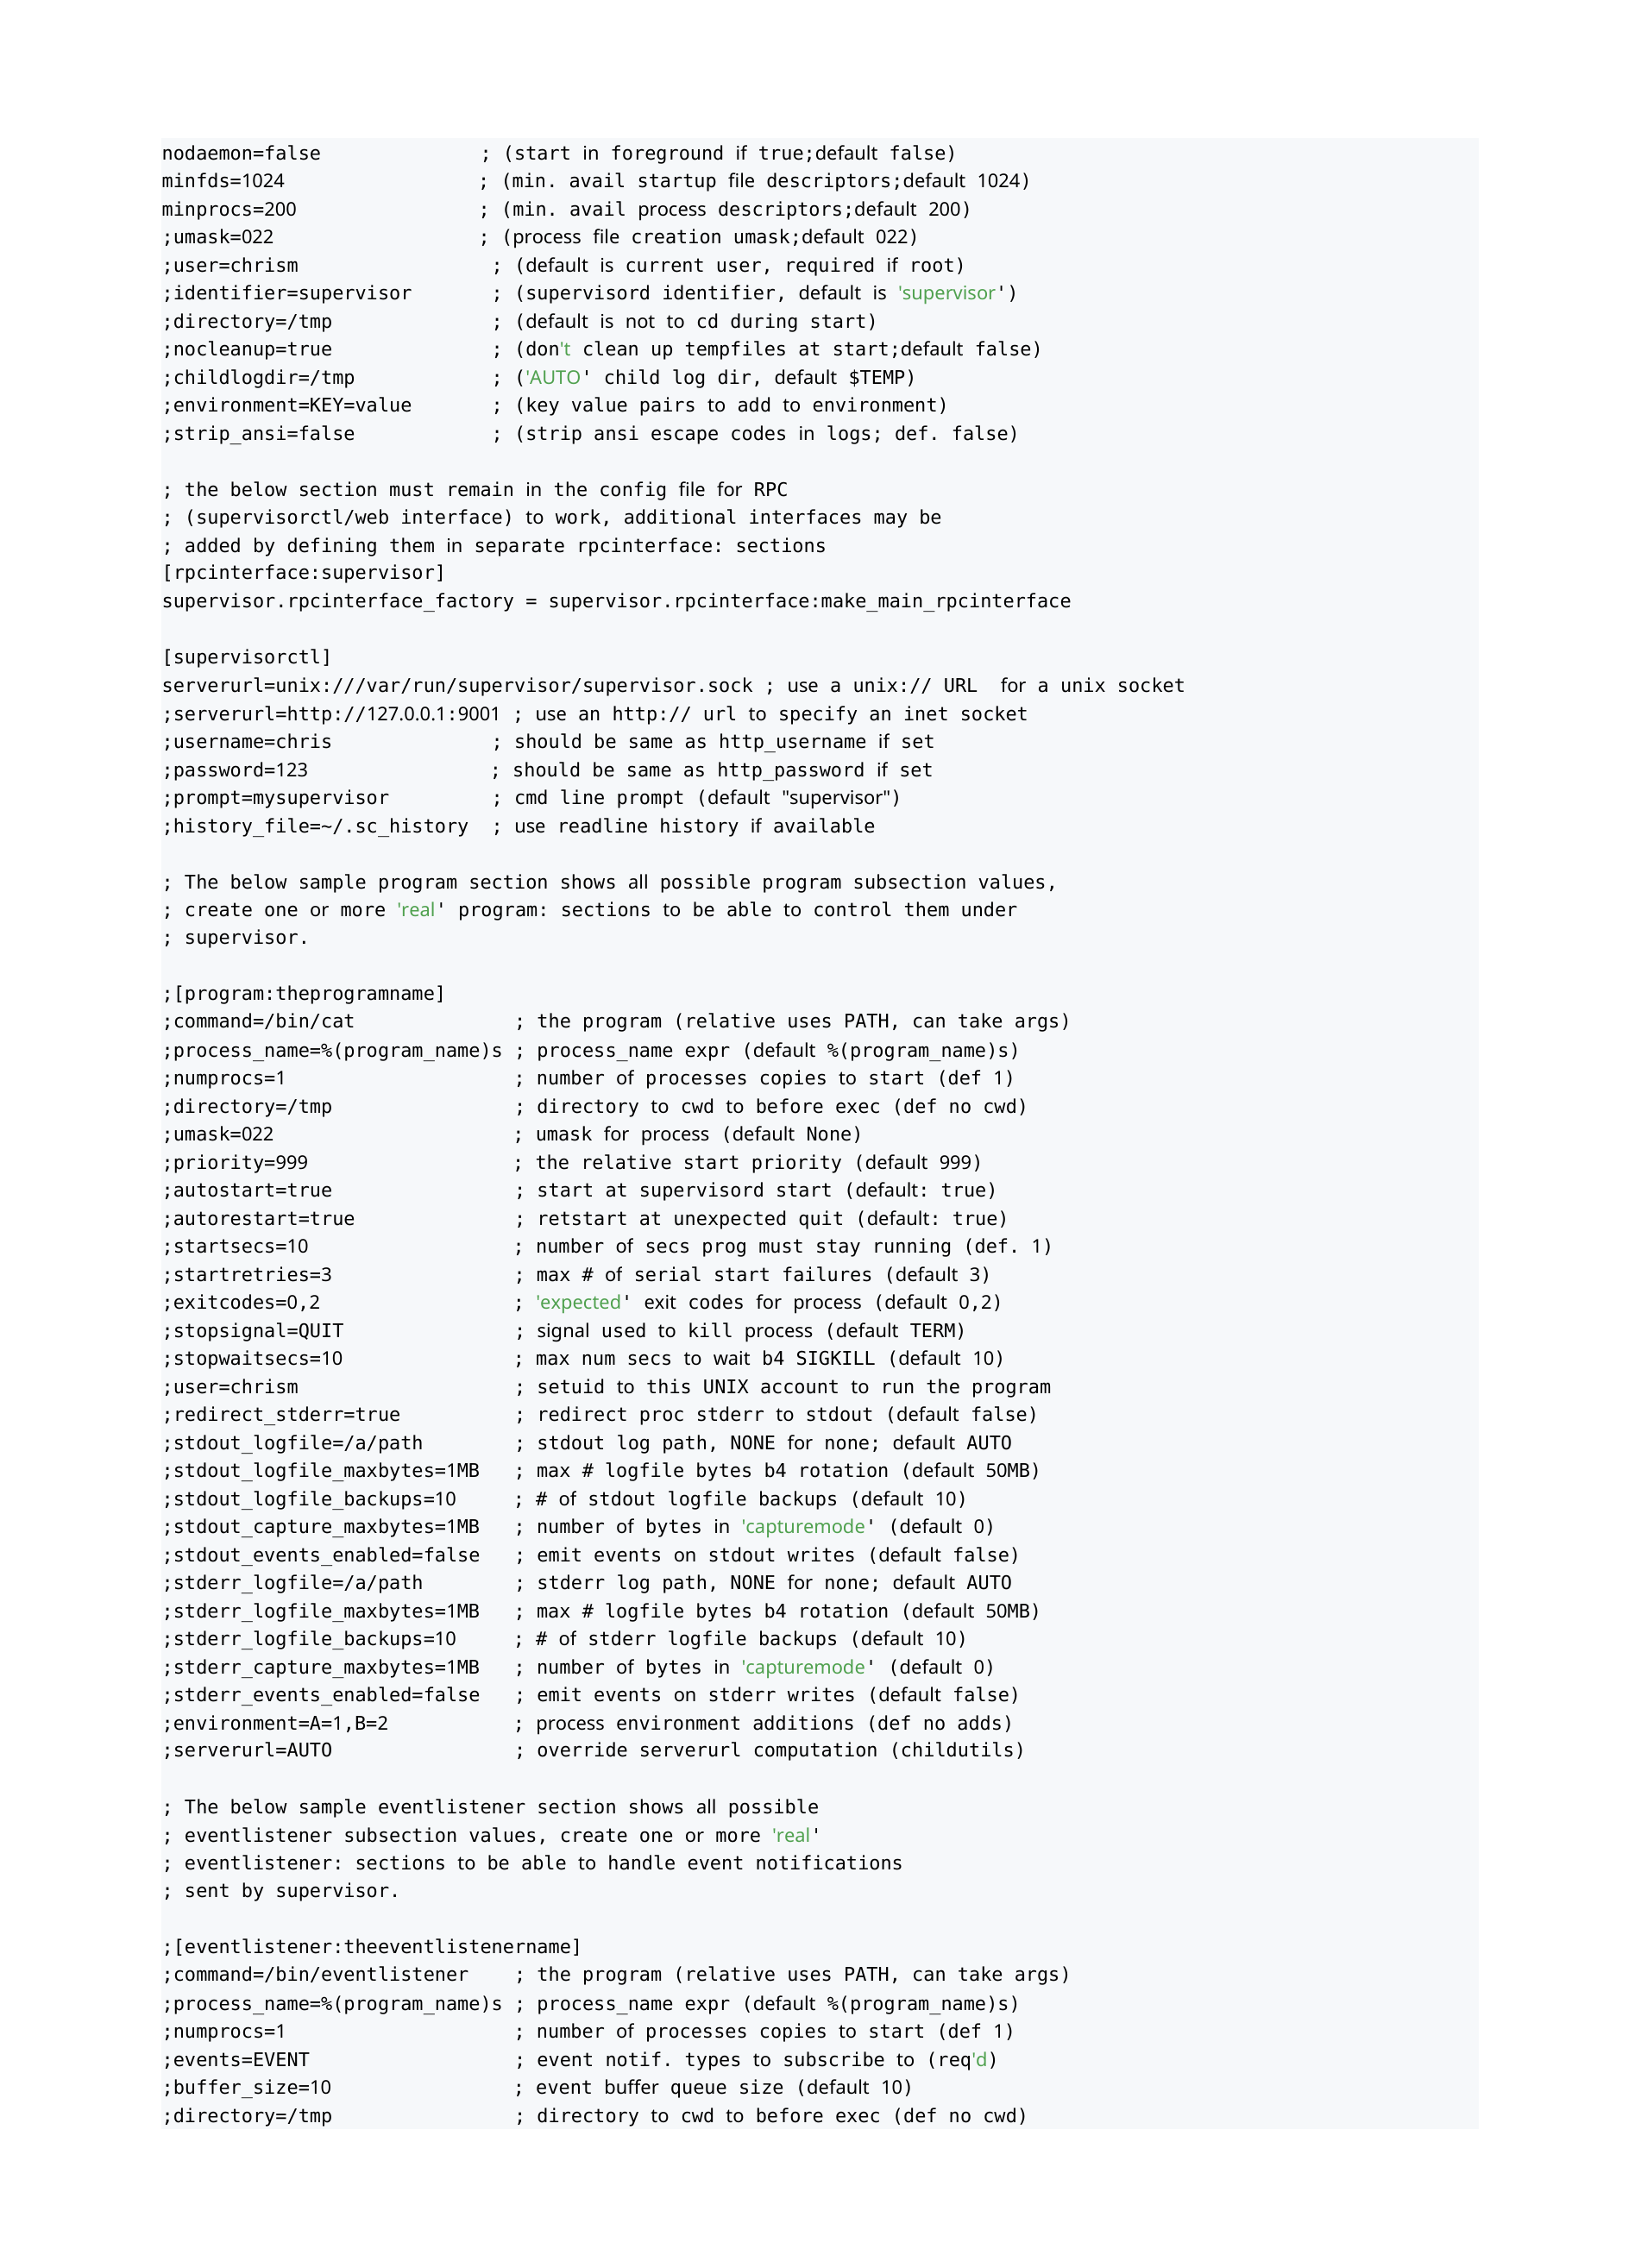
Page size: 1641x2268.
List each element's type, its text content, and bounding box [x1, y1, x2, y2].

text ;user=chrism ; setuid to this UNIX account to run the program [161, 1372, 1479, 1400]
text ;stdout_logfile=/a/path ; stdout log path, NONE for none; default AUTO [161, 1428, 1479, 1456]
text ;environment=KEY=value ; (key value pairs to add to environment) [161, 391, 1479, 418]
text ;startsecs=10 ; number of secs prog must stay running (def. 1) [161, 1232, 1479, 1260]
text serverurl=unix:///var/run/supervisor/supervisor.sock ; use a unix:// URL for a unix socket [161, 671, 1479, 699]
text ;numprocs=1 ; number of processes copies to start (def 1) [161, 2017, 1479, 2045]
text ;directory=/tmp ; directory to cwd to before exec (def no cwd) [161, 1091, 1479, 1120]
text ;buffer_size=10 ; event buffer queue size (default 10) [161, 2073, 1479, 2101]
text ; the below section must remain in the config file for RPC [161, 474, 1479, 503]
text ;prompt=mysupervisor ; cmd line prompt (default "supervisor") [161, 783, 1479, 811]
text ;startretries=3 ; max # of serial start failures (default 3) [161, 1260, 1479, 1288]
text minfds=1024 ; (min. avail startup file descriptors;default 1024) [161, 166, 1479, 194]
text ;stderr_logfile=/a/path ; stderr log path, NONE for none; default AUTO [161, 1568, 1479, 1596]
text ;stderr_events_enabled=false ; emit events on stderr writes (default false) [161, 1681, 1479, 1708]
text ;stopsignal=QUIT ; signal used to kill process (default TERM) [161, 1316, 1479, 1344]
text ;username=chris ; should be same as http_username if set [161, 727, 1479, 755]
text ;[program:theprogramname] [161, 979, 1479, 1008]
text ; create one or more 'real' program: sections to be able to control them under [161, 895, 1479, 923]
text ;stdout_logfile_maxbytes=1MB ; max # logfile bytes b4 rotation (default 50MB) [161, 1456, 1479, 1484]
text ;umask=022 ; (process file creation umask;default 022) [161, 223, 1479, 250]
text ;environment=A=1,B=2 ; process environment additions (def no adds) [161, 1708, 1479, 1737]
text ;priority=999 ; the relative start priority (default 999) [161, 1147, 1479, 1176]
text ;stderr_logfile_maxbytes=1MB ; max # logfile bytes b4 rotation (default 50MB) [161, 1596, 1479, 1624]
text ;strip_ansi=false ; (strip ansi escape codes in logs; def. false) [161, 418, 1479, 447]
text nodaemon=false ; (start in foreground if true;default false) [161, 138, 1479, 166]
text ; supervisor. [161, 923, 1479, 952]
text ;autostart=true ; start at supervisord start (default: true) [161, 1176, 1479, 1203]
text ;exitcodes=0,2 ; 'expected' exit codes for process (default 0,2) [161, 1288, 1479, 1316]
text ; The below sample program section shows all possible program subsection values, [161, 867, 1479, 895]
text ;autorestart=true ; retstart at unexpected quit (default: true) [161, 1203, 1479, 1232]
text ;user=chrism ; (default is current user, required if root) [161, 250, 1479, 279]
text ;childlogdir=/tmp ; ('AUTO' child log dir, default $TEMP) [161, 362, 1479, 391]
text ;command=/bin/eventlistener ; the program (relative uses PATH, can take args) [161, 1961, 1479, 1988]
text ;process_name=%(program_name)s ; process_name expr (default %(program_name)s) [161, 1035, 1479, 1064]
text minprocs=200 ; (min. avail process descriptors;default 200) [161, 194, 1479, 223]
text ; (supervisorctl/web interface) to work, additional interfaces may be [161, 503, 1479, 531]
text ;process_name=%(program_name)s ; process_name expr (default %(program_name)s) [161, 1988, 1479, 2017]
text ;numprocs=1 ; number of processes copies to start (def 1) [161, 1064, 1479, 1091]
text ;directory=/tmp ; directory to cwd to before exec (def no cwd) [161, 2101, 1479, 2129]
text ;redirect_stderr=true ; redirect proc stderr to stdout (default false) [161, 1400, 1479, 1428]
text [rpcinterface:supervisor] [161, 559, 1479, 587]
text ; eventlistener subsection values, create one or more 'real' [161, 1820, 1479, 1849]
text ;serverurl=http://127.0.0.1:9001 ; use an http:// url to specify an inet socket [161, 699, 1479, 727]
text ;umask=022 ; umask for process (default None) [161, 1120, 1479, 1147]
text ;password=123 ; should be same as http_password if set [161, 755, 1479, 783]
text [supervisorctl] [161, 643, 1479, 671]
text ;directory=/tmp ; (default is not to cd during start) [161, 306, 1479, 335]
text ;serverurl=AUTO ; override serverurl computation (childutils) [161, 1737, 1479, 1764]
text ;stderr_logfile_backups=10 ; # of stderr logfile backups (default 10) [161, 1624, 1479, 1652]
text ; The below sample eventlistener section shows all possible [161, 1793, 1479, 1820]
text ;events=EVENT ; event notif. types to subscribe to (req'd) [161, 2045, 1479, 2073]
text ;[eventlistener:theeventlistenername] [161, 1932, 1479, 1961]
text ;stdout_capture_maxbytes=1MB ; number of bytes in 'capturemode' (default 0) [161, 1512, 1479, 1540]
text ; added by defining them in separate rpcinterface: sections [161, 531, 1479, 559]
text ;identifier=supervisor ; (supervisord identifier, default is 'supervisor') [161, 279, 1479, 306]
text ;stderr_capture_maxbytes=1MB ; number of bytes in 'capturemode' (default 0) [161, 1652, 1479, 1681]
text ;command=/bin/cat ; the program (relative uses PATH, can take args) [161, 1008, 1479, 1035]
text ;nocleanup=true ; (don't clean up tempfiles at start;default false) [161, 335, 1479, 362]
text ;history_file=~/.sc_history ; use readline history if available [161, 811, 1479, 839]
text ; eventlistener: sections to be able to handle event notifications [161, 1849, 1479, 1876]
text ; sent by supervisor. [161, 1876, 1479, 1905]
text supervisor.rpcinterface_factory = supervisor.rpcinterface:make_main_rpcinterface [161, 587, 1479, 615]
text ;stdout_events_enabled=false ; emit events on stdout writes (default false) [161, 1540, 1479, 1568]
text ;stopwaitsecs=10 ; max num secs to wait b4 SIGKILL (default 10) [161, 1344, 1479, 1372]
text ;stdout_logfile_backups=10 ; # of stdout logfile backups (default 10) [161, 1484, 1479, 1512]
